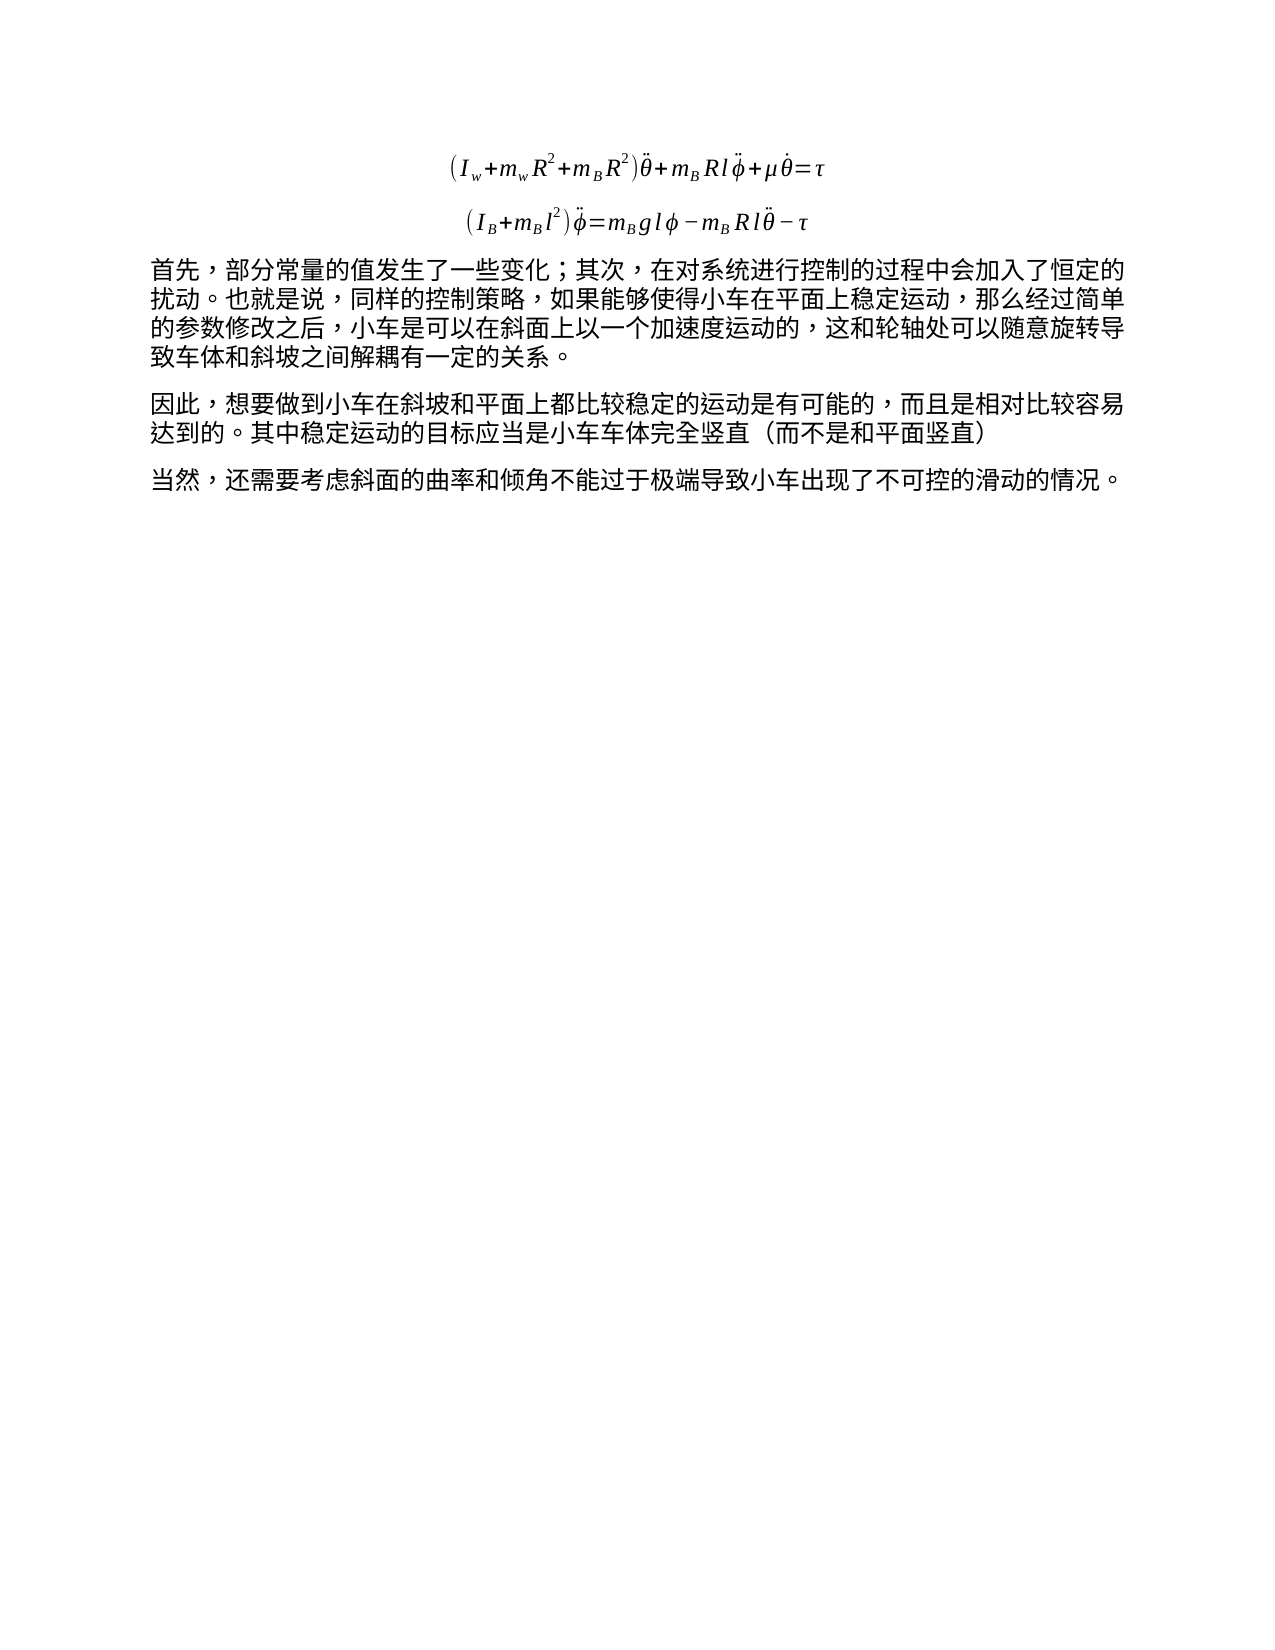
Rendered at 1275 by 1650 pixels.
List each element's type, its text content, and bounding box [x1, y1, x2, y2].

text 因此，想要做到小车在斜坡和平面上都比较稳定的运动是有可能的，而且是相对比较容易达到的。其中稳定运动的目标应当是小车车体完全竖直（而不是和平面竖直） [150, 391, 1125, 448]
text 首先，部分常量的值发生了一些变化；其次，在对系统进行控制的过程中会加入了恒定的扰动。也就是说，同样的控制策略，如果能够使得小车在平面上稳定运动，那么经过简单的参数修改之后，小车是可以在斜面上以一个加速度运动的，这和轮轴处可以随意旋转导致车体和斜坡之间解耦有一定的关系。 [150, 257, 1125, 372]
text 当然，还需要考虑斜面的曲率和倾角不能过于极端导致小车出现了不可控的滑动的情况。 [150, 467, 1125, 496]
